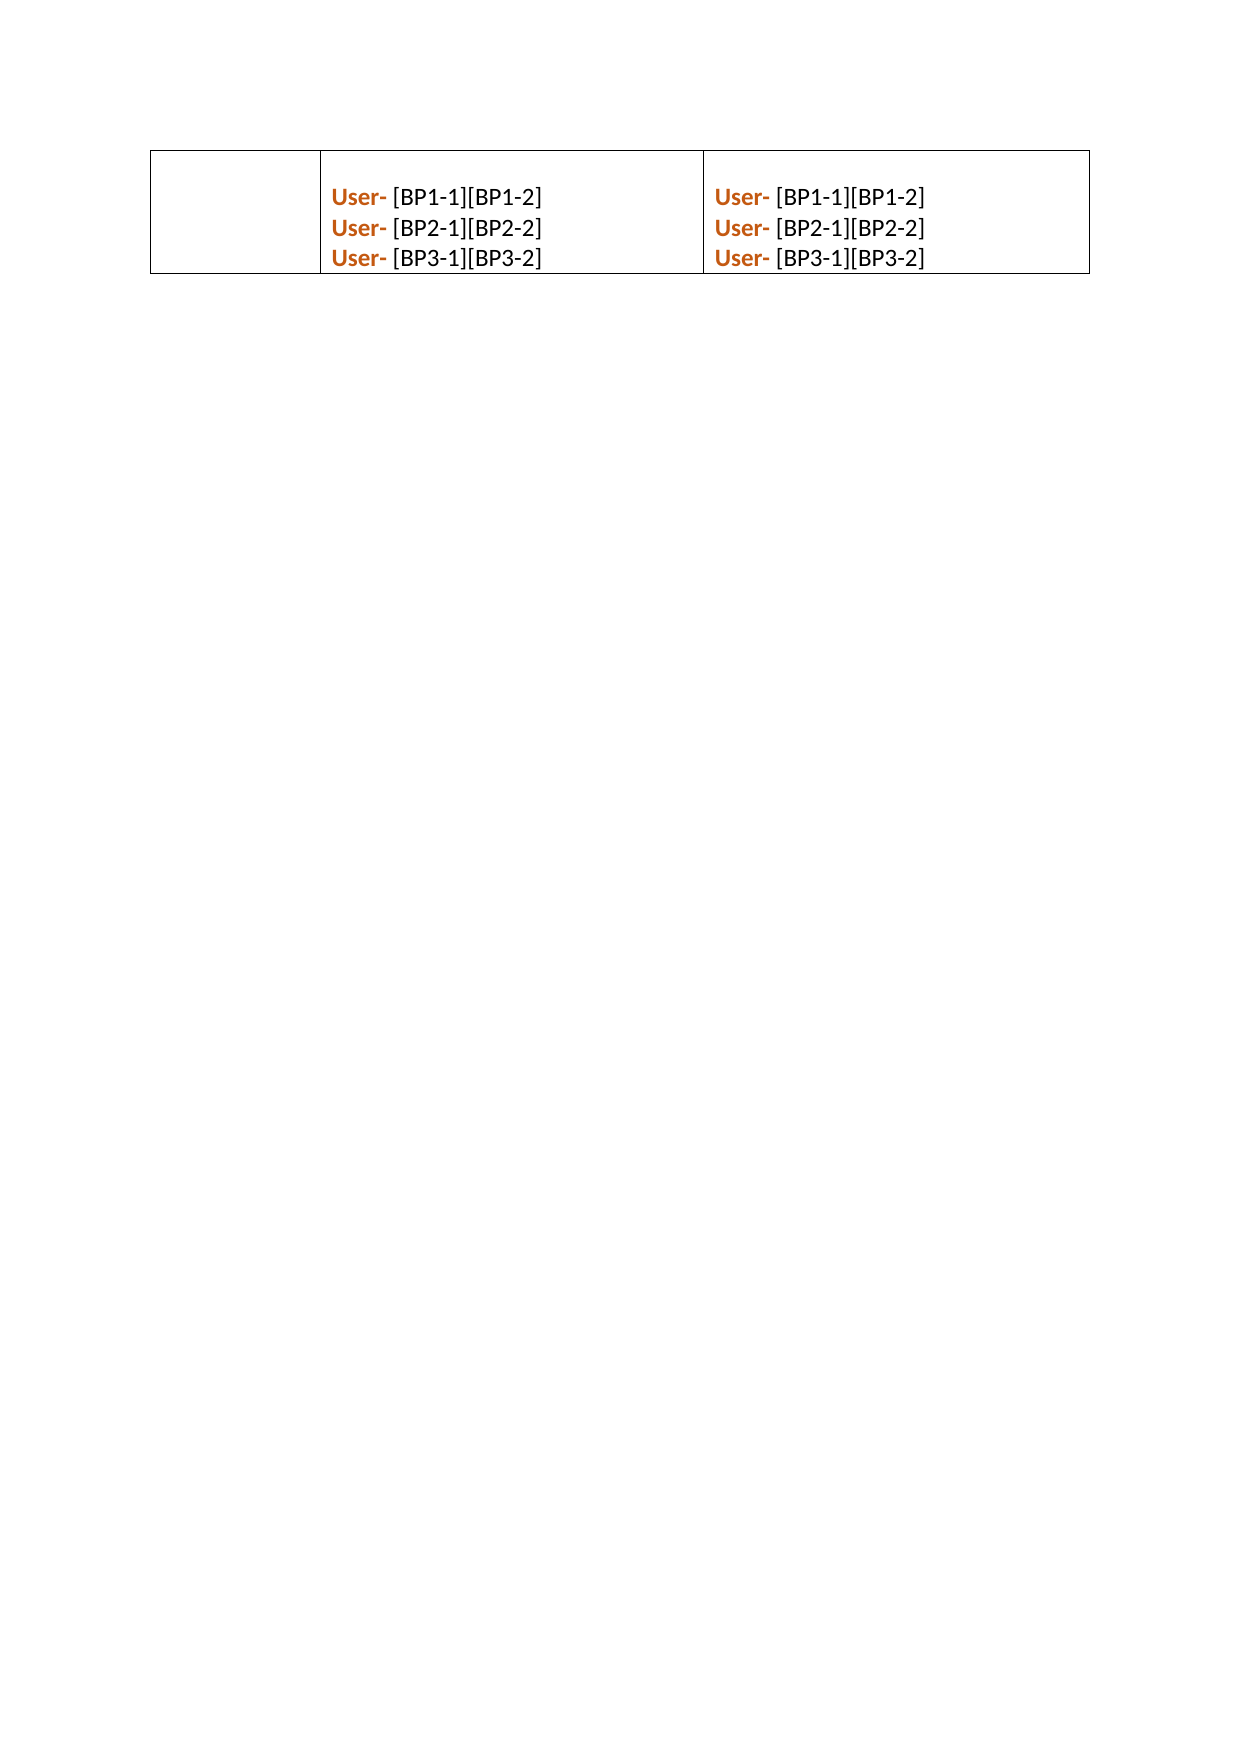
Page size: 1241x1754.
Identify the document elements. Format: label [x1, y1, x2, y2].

table_cell [321, 151, 703, 273]
table_cell [151, 151, 320, 273]
table_cell [704, 151, 1089, 273]
